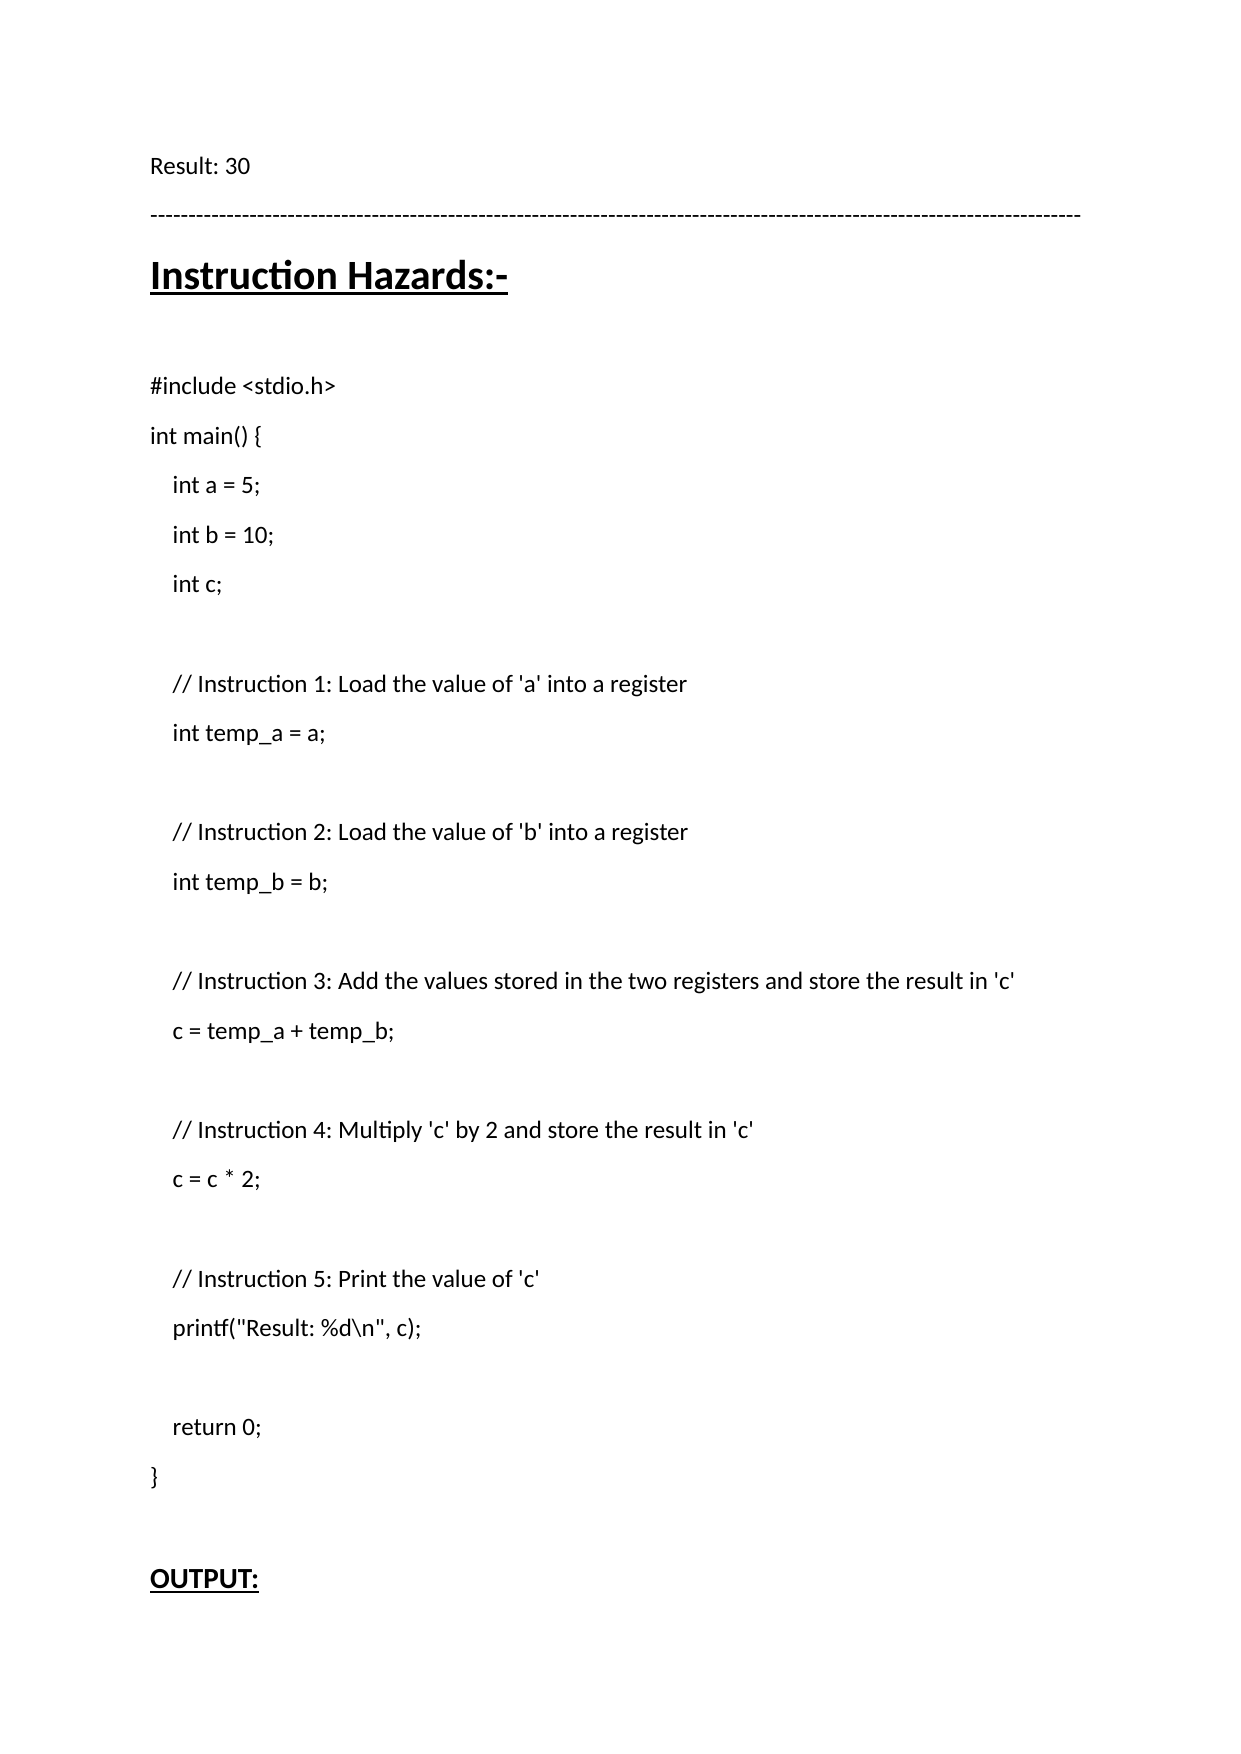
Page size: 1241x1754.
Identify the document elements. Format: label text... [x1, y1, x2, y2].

text int temp_a = a; [150, 717, 1090, 748]
text #include <stdio.h> [150, 370, 1090, 401]
text int c; [150, 569, 1090, 599]
text // Instruction 5: Print the value of 'c' [150, 1263, 1090, 1293]
text int main() { [150, 420, 1090, 450]
text OUTPUT: [150, 1560, 1090, 1596]
text c = temp_a + temp_b; [150, 1015, 1090, 1045]
text -------------------------------------------------------------------------------------------------------------------------- [150, 199, 1090, 230]
text c = c * 2; [150, 1164, 1090, 1194]
text // Instruction 2: Load the value of 'b' into a register [150, 817, 1090, 847]
text // Instruction 3: Add the values stored in the two registers and store the result in 'c' [150, 965, 1090, 996]
text // Instruction 4: Multiply 'c' by 2 and store the result in 'c' [150, 1114, 1090, 1144]
text Instruction Hazards:- [150, 249, 1090, 300]
text int b = 10; [150, 519, 1090, 549]
text printf("Result: %d\n", c); [150, 1312, 1090, 1343]
text Result: 30 [150, 150, 1090, 181]
text // Instruction 1: Load the value of 'a' into a register [150, 668, 1090, 698]
text int a = 5; [150, 469, 1090, 500]
text } [150, 1461, 1090, 1492]
text return 0; [150, 1412, 1090, 1442]
text int temp_b = b; [150, 866, 1090, 897]
